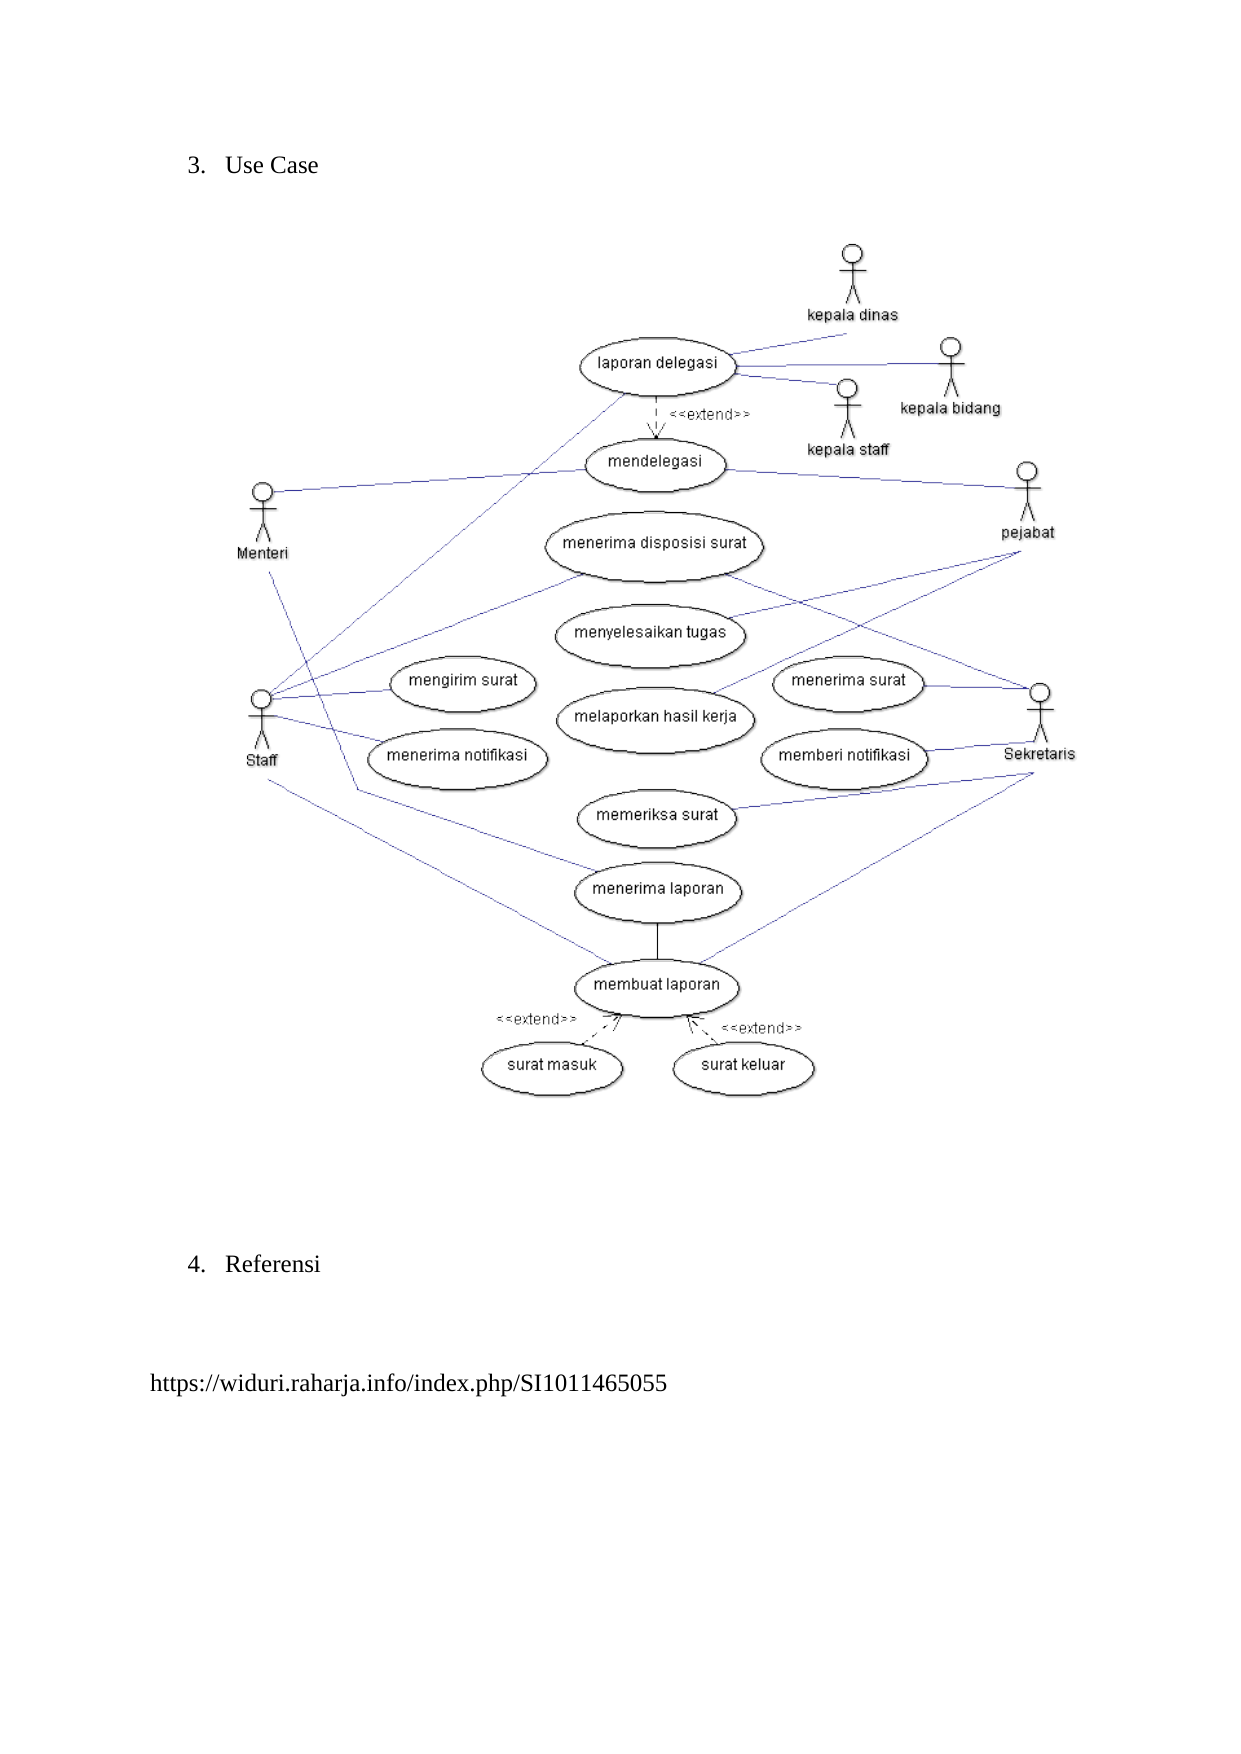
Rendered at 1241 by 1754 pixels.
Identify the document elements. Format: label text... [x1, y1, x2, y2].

picture [150, 209, 1173, 1219]
list Use Case [187, 150, 1090, 179]
list Referensi [187, 1249, 1090, 1278]
text https://widuri.raharja.info/index.php/SI1011465055 [150, 1368, 1090, 1397]
